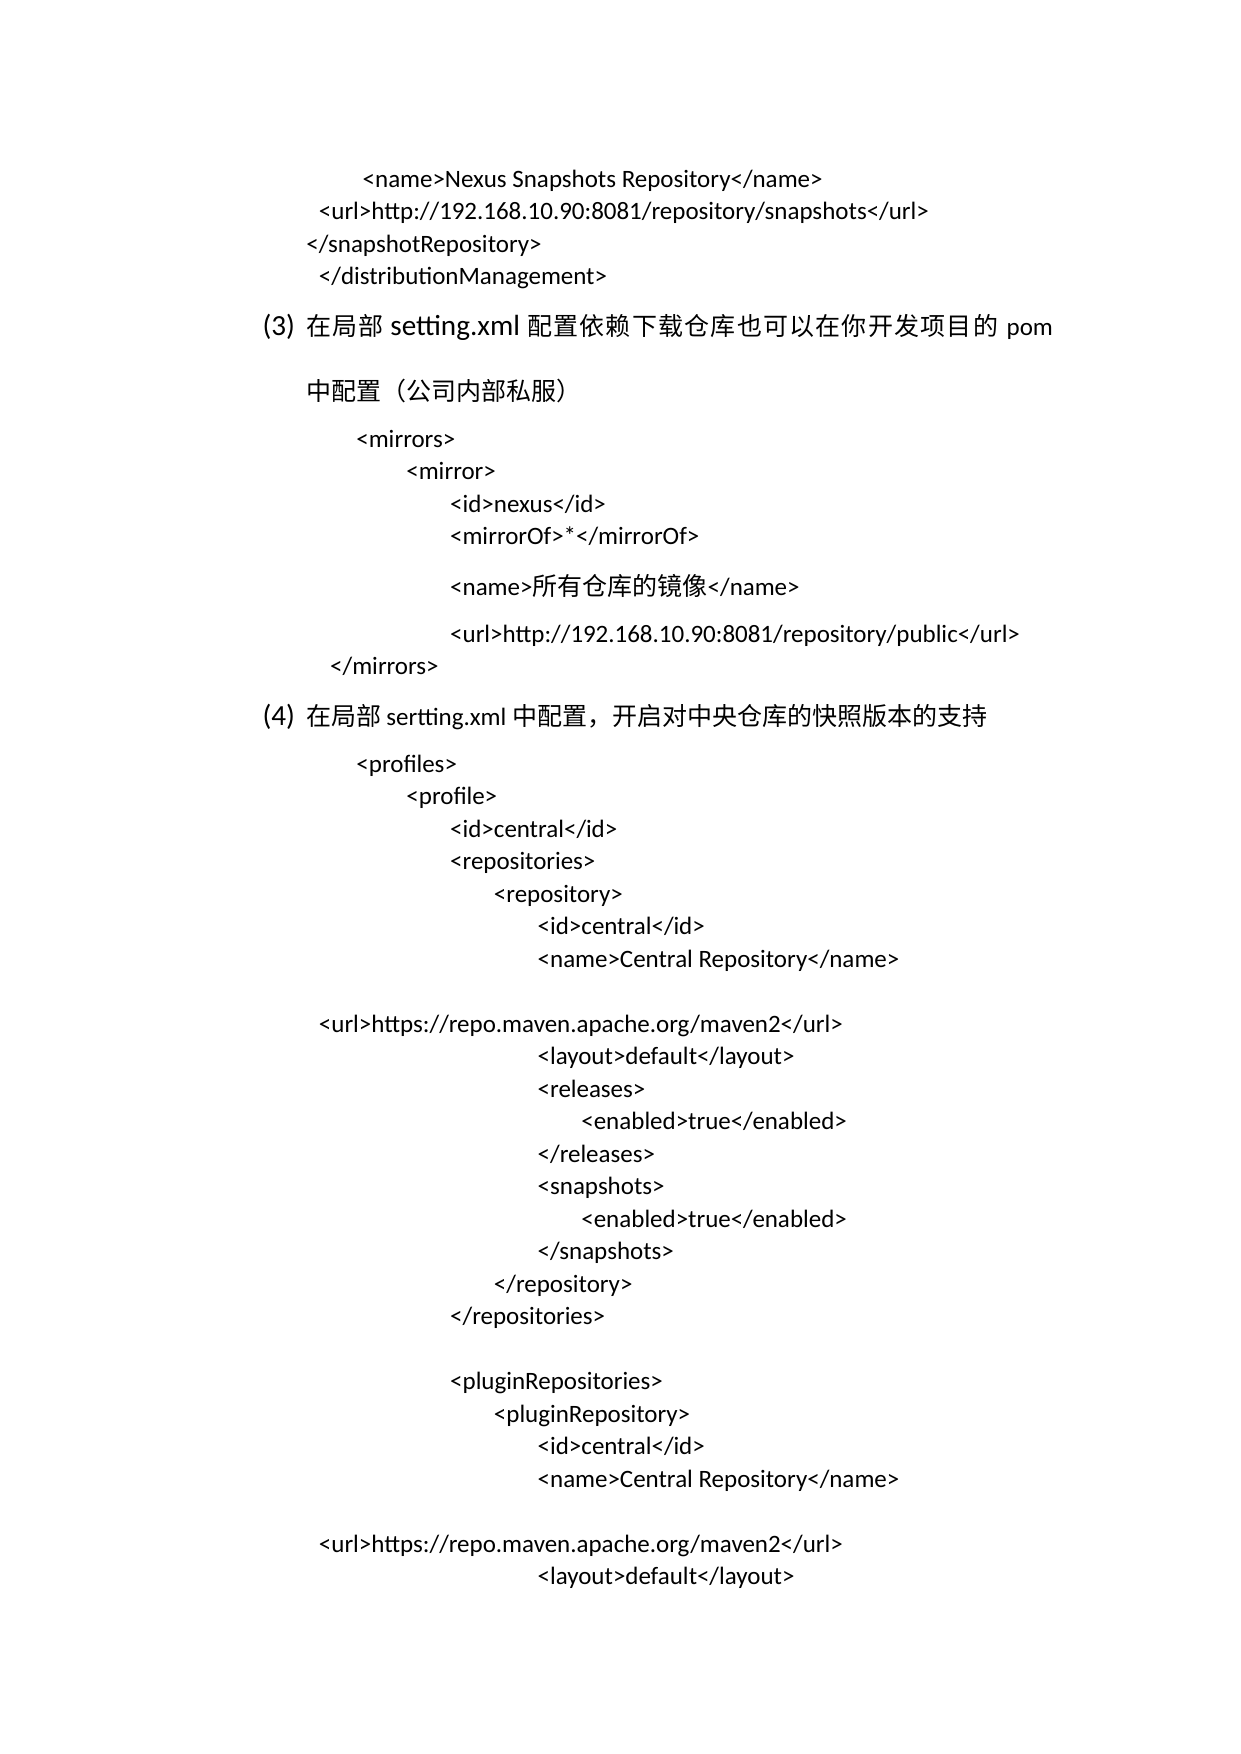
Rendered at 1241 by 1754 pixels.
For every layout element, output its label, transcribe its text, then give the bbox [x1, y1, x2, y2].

list 在局部setting.xml配置依赖下载仓库也可以在你开发项目的pom中配置（公司内部私服） [262, 292, 1053, 422]
list <releases> [306, 1072, 1053, 1104]
list <url>https://repo.maven.apache.org/maven2</url> [306, 974, 1053, 1039]
list <name>所有仓库的镜像</name> [306, 552, 1053, 617]
list <id>nexus</id> [306, 487, 1053, 519]
list <url>https://repo.maven.apache.org/maven2</url> [306, 1494, 1053, 1559]
list <pluginRepositories> [306, 1364, 1053, 1397]
list </repositories> [306, 1299, 1053, 1332]
list <profiles> [306, 747, 1053, 779]
list <profile> [306, 779, 1053, 812]
list <mirrors> [306, 422, 1053, 454]
list 在局部sertting.xml 中配置，开启对中央仓库的快照版本的支持 [262, 682, 1053, 747]
list <name>Nexus Snapshots Repository</name> <url>http://192.168.10.90:8081/repository/snapshots</url> [306, 162, 1053, 227]
list </repository> [306, 1267, 1053, 1299]
list <snapshots> [306, 1169, 1053, 1202]
list </snapshots> [306, 1234, 1053, 1267]
list <layout>default</layout> [306, 1039, 1053, 1072]
list </releases> [306, 1137, 1053, 1169]
list <id>central</id> [306, 812, 1053, 844]
list <id>central</id> [306, 1429, 1053, 1462]
list <enabled>true</enabled> [306, 1202, 1053, 1234]
list <enabled>true</enabled> [306, 1104, 1053, 1137]
list <layout>default</layout> [306, 1559, 1053, 1592]
list <id>central</id> [306, 909, 1053, 942]
list </distributionManagement> [306, 259, 1053, 292]
list <mirrorOf>*</mirrorOf> [306, 519, 1053, 552]
text </snapshotRepository> [262, 227, 1053, 259]
list </mirrors> [306, 649, 1053, 682]
list <pluginRepository> [306, 1397, 1053, 1429]
list <name>Central Repository</name> [306, 1462, 1053, 1494]
list <mirror> [306, 454, 1053, 487]
list <repository> [306, 877, 1053, 909]
list <name>Central Repository</name> [306, 942, 1053, 974]
list <repositories> [306, 844, 1053, 877]
list <url>http://192.168.10.90:8081/repository/public</url> [306, 617, 1053, 649]
